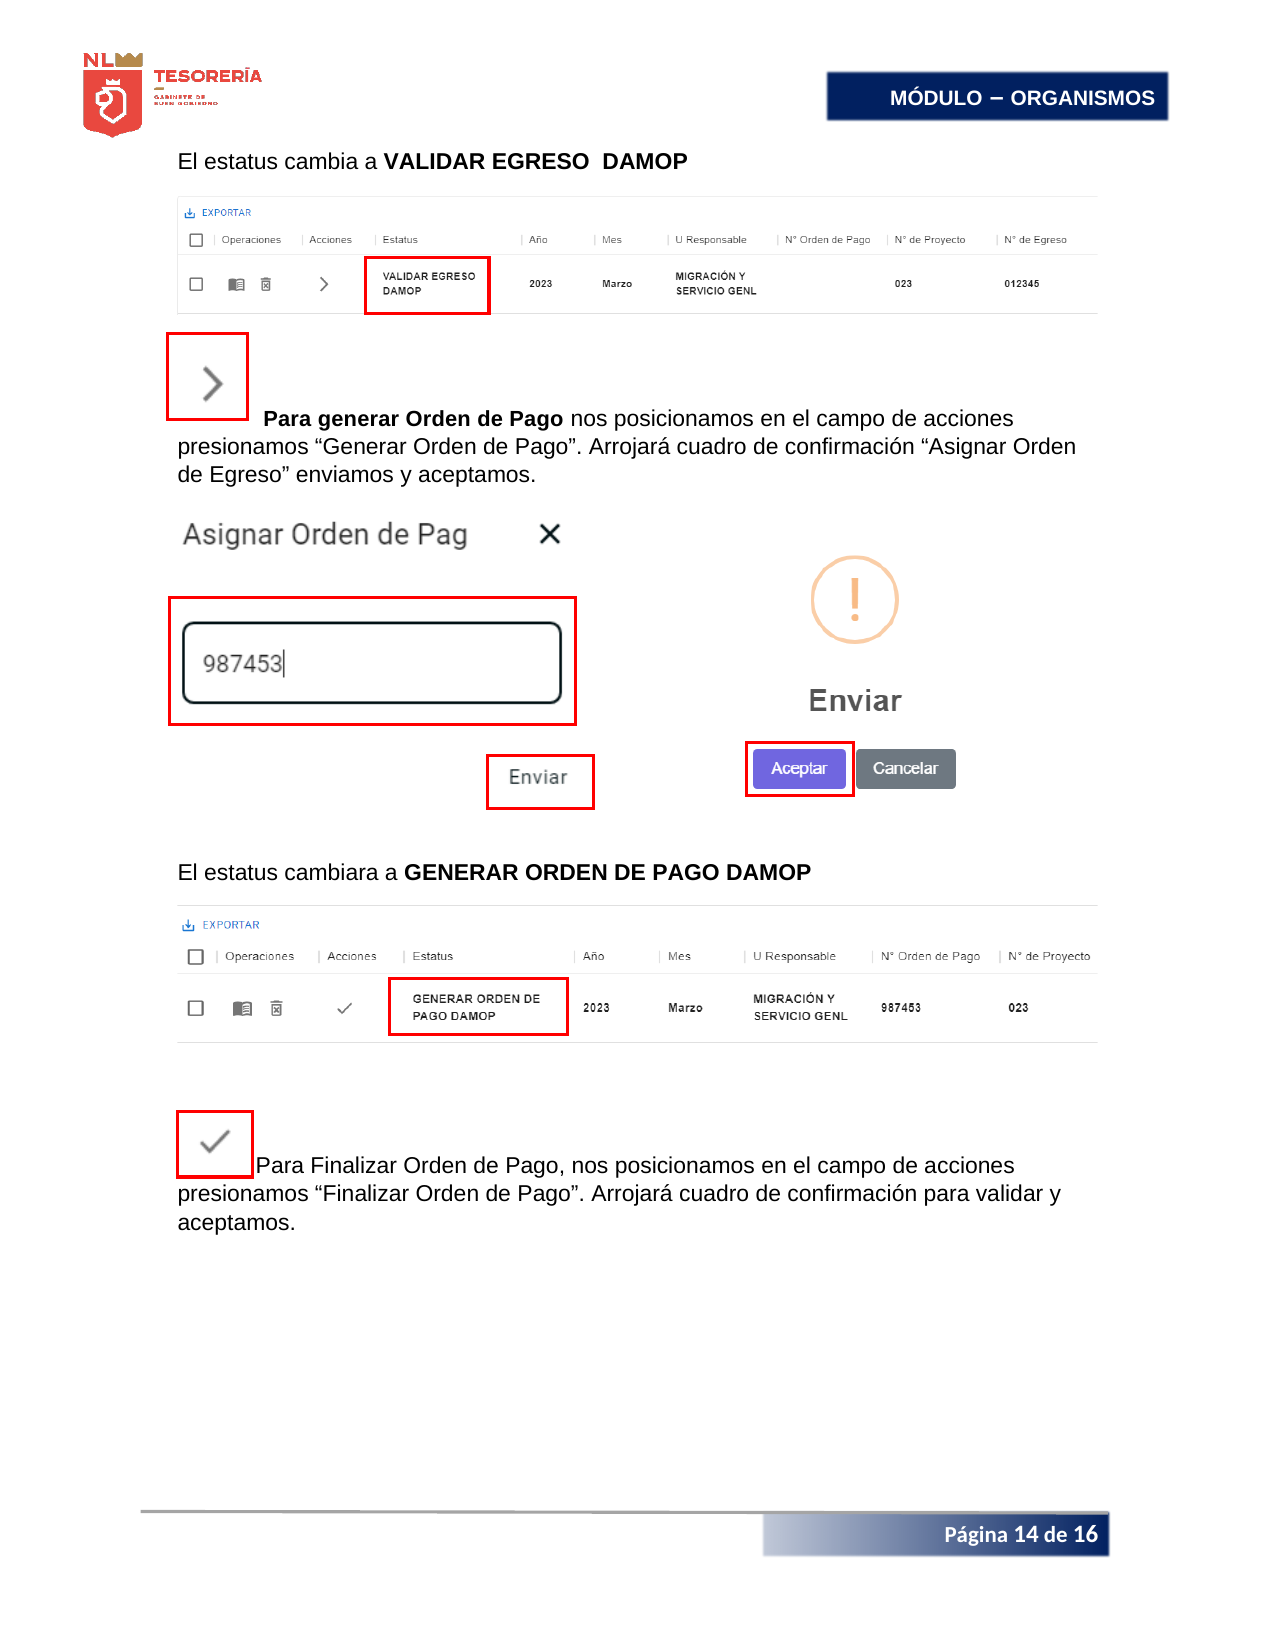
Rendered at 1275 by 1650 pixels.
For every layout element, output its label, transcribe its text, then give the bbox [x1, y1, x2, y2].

picture [177, 192, 1098, 315]
picture [79, 43, 264, 140]
picture [177, 599, 574, 723]
picture [177, 904, 1098, 1044]
picture [177, 506, 585, 796]
text Para generar Orden de Pago nos posicionamos en el campo de acciones presionamos “Generar Orden de Pago”. Arrojará cuadro de confirmación “Asignar Orden de Egreso” enviamos y aceptamos. [177, 334, 1098, 488]
picture [177, 335, 246, 418]
picture [489, 757, 585, 796]
text Para Finalizar Orden de Pago, nos posicionamos en el campo de acciones presionamos “Finalizar Orden de Pago”. Arrojará cuadro de confirmación para validar y aceptamos. [177, 1107, 1098, 1235]
text El estatus cambiara a GENERAR ORDEN DE PAGO DAMOP [177, 859, 1098, 886]
picture [177, 333, 257, 426]
text El estatus cambia a VALIDAR EGRESO DAMOP [177, 148, 1098, 174]
picture [367, 259, 487, 312]
picture [636, 532, 1046, 801]
picture [179, 1113, 249, 1174]
